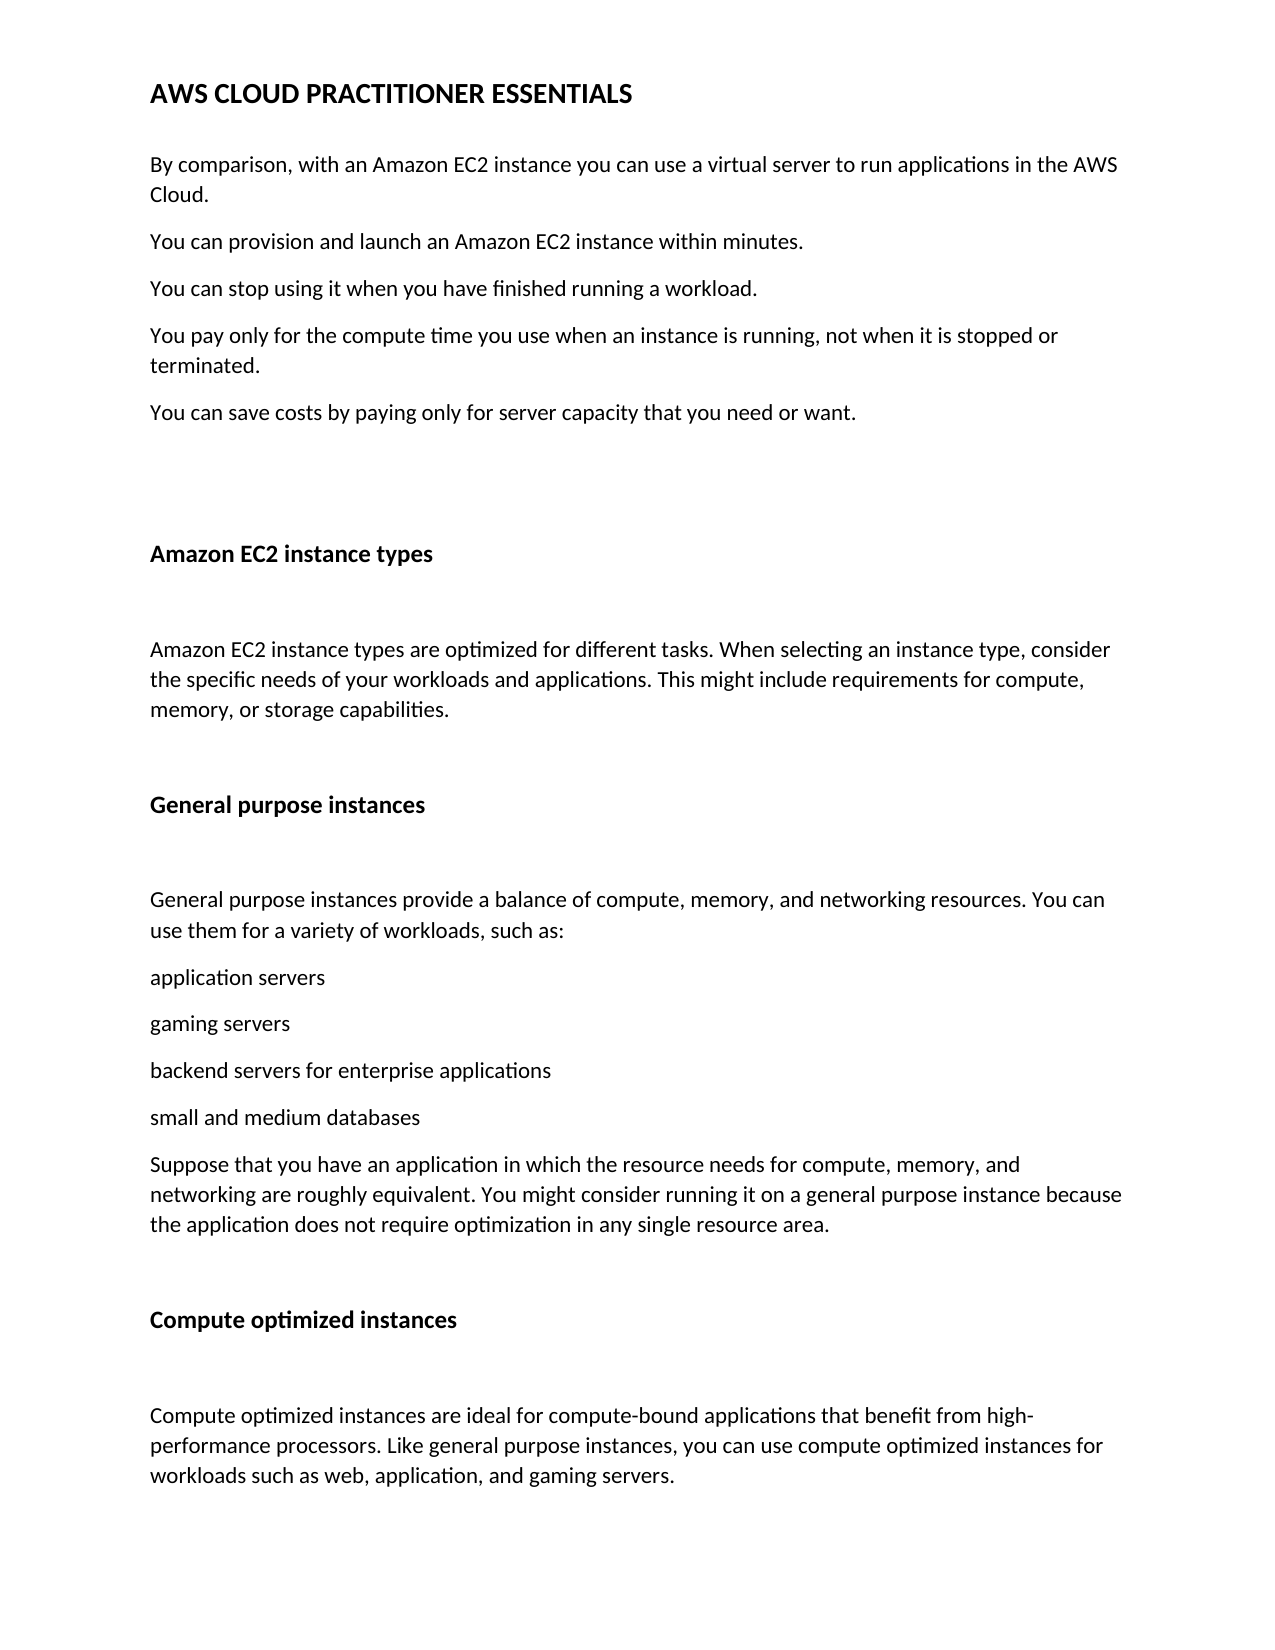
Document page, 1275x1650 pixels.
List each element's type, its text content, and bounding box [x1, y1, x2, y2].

text gaming servers [150, 1009, 1125, 1038]
text General purpose instances [150, 789, 1125, 820]
text General purpose instances provide a balance of compute, memory, and networking resources. You can use them for a variety of workloads, such as: [150, 886, 1125, 944]
text small and medium databases [150, 1103, 1125, 1131]
text You pay only for the compute time you use when an instance is running, not when it is stopped or terminated. [150, 321, 1125, 379]
text You can stop using it when you have finished running a workload. [150, 274, 1125, 302]
text You can save costs by paying only for server capacity that you need or want. [150, 398, 1125, 426]
text You can provision and launch an Amazon EC2 instance within minutes. [150, 227, 1125, 255]
text Suppose that you have an application in which the resource needs for compute, memory, and networking are roughly equivalent. You might consider running it on a general purpose instance because the application does not require optimization in any single resource area. [150, 1150, 1125, 1239]
text By comparison, with an Amazon EC2 instance you can use a virtual server to run applications in the AWS Cloud. [150, 150, 1125, 208]
text Amazon EC2 instance types [150, 538, 1125, 569]
text backend servers for enterprise applications [150, 1056, 1125, 1084]
text Compute optimized instances are ideal for compute-bound applications that benefit from high-performance processors. Like general purpose instances, you can use compute optimized instances for workloads such as web, application, and gaming servers. [150, 1401, 1125, 1489]
text Compute optimized instances [150, 1304, 1125, 1335]
text Amazon EC2 instance types are optimized for different tasks. When selecting an instance type, consider the specific needs of your workloads and applications. This might include requirements for compute, memory, or storage capabilities. [150, 635, 1125, 723]
text application servers [150, 963, 1125, 991]
